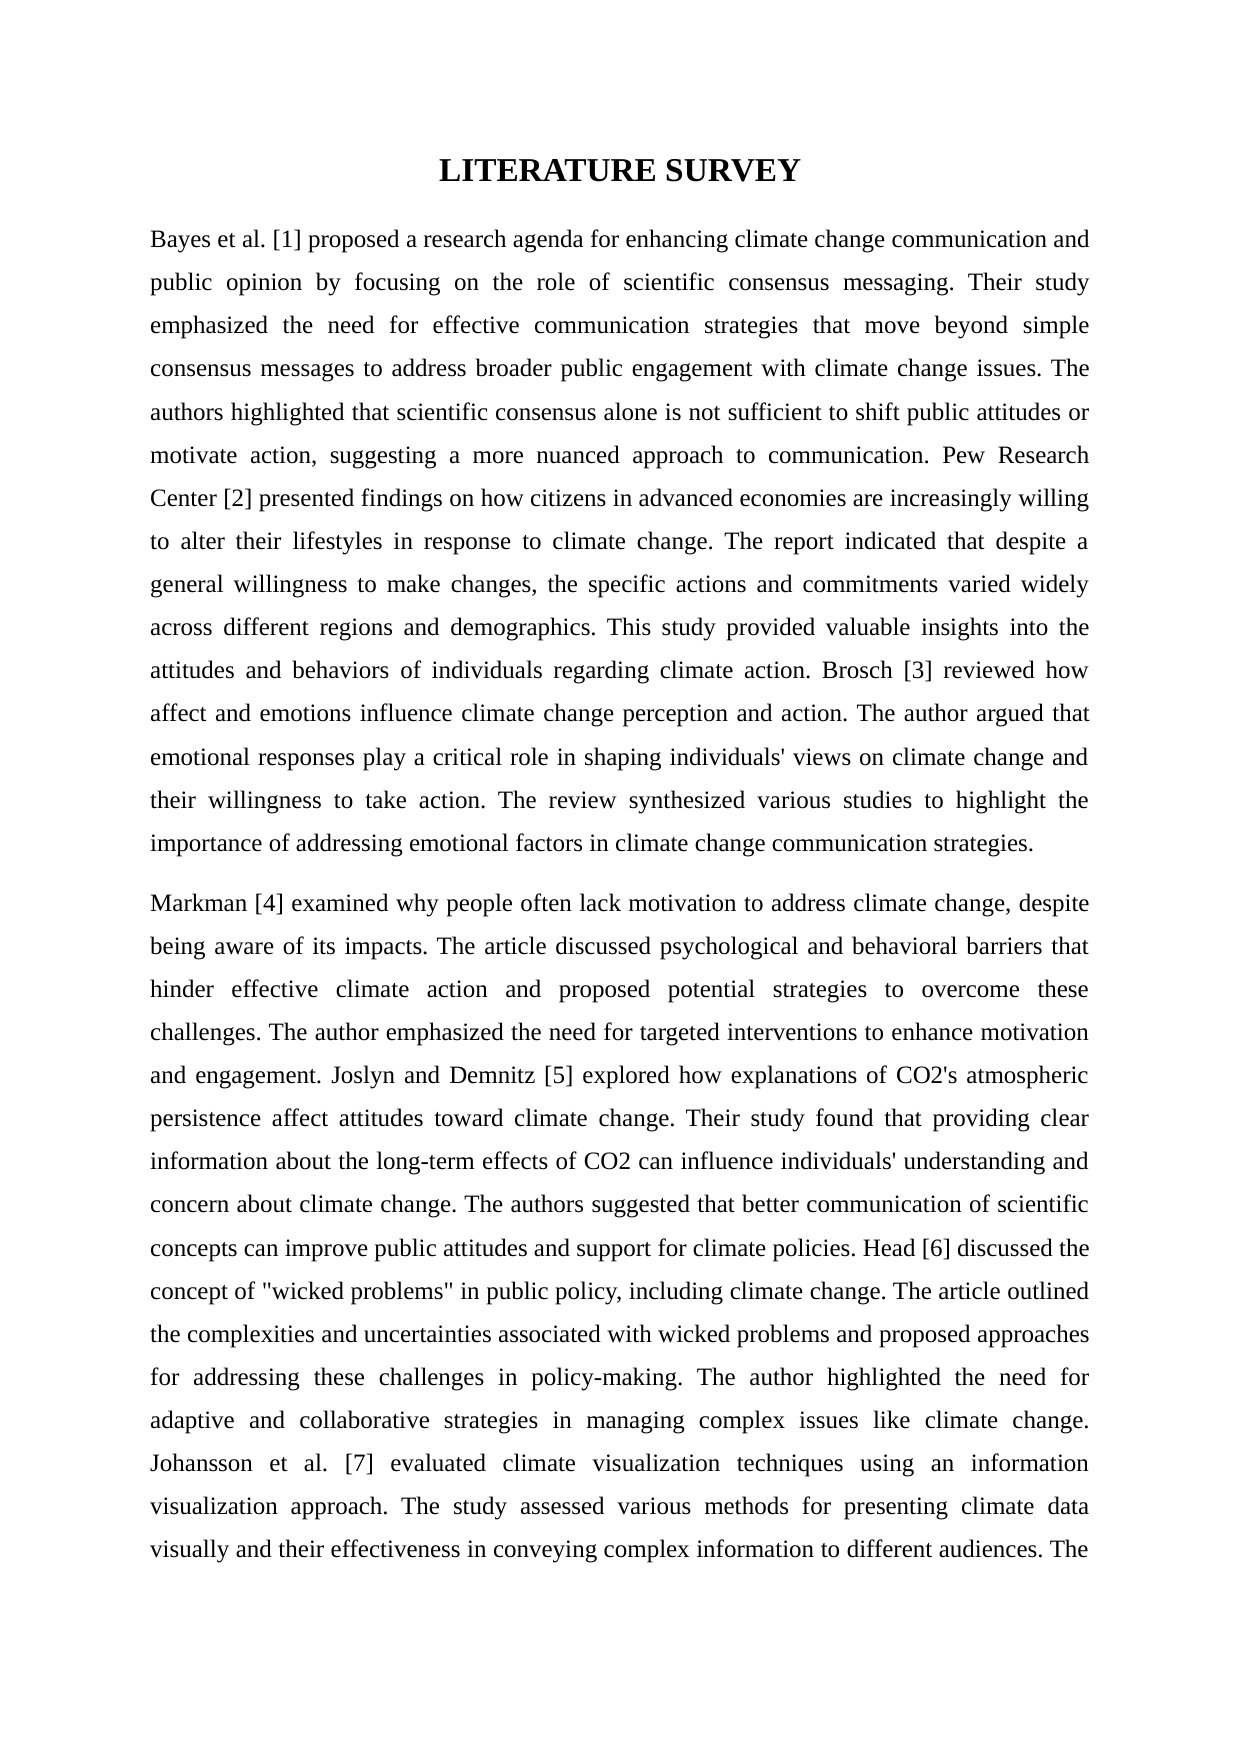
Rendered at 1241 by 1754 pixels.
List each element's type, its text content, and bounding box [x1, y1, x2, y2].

text LITERATURE SURVEY [150, 150, 1090, 188]
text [150, 888, 1090, 1563]
text Bayes et al. [1] proposed a research agenda for enhancing climate change communication and public opinion by focusing on the role of scientific consensus messaging. Their study emphasized the need for effective communication strategies that move beyond simple consensus messages to address broader public engagement with climate change issues. The authors highlighted that scientific consensus alone is not sufficient to shift public attitudes or motivate action, suggesting a more nuanced approach to communication. Pew Research Center [2] presented findings on how citizens in advanced economies are increasingly willing to alter their lifestyles in response to climate change. The report indicated that despite a general willingness to make changes, the specific actions and commitments varied widely across different regions and demographics. This study provided valuable insights into the attitudes and behaviors of individuals regarding climate action. Brosch [3] reviewed how affect and emotions influence climate change perception and action. The author argued that emotional responses play a critical role in shaping individuals' views on climate change and their willingness to take action. The review synthesized various studies to highlight the importance of addressing emotional factors in climate change communication strategies. [150, 224, 1090, 857]
